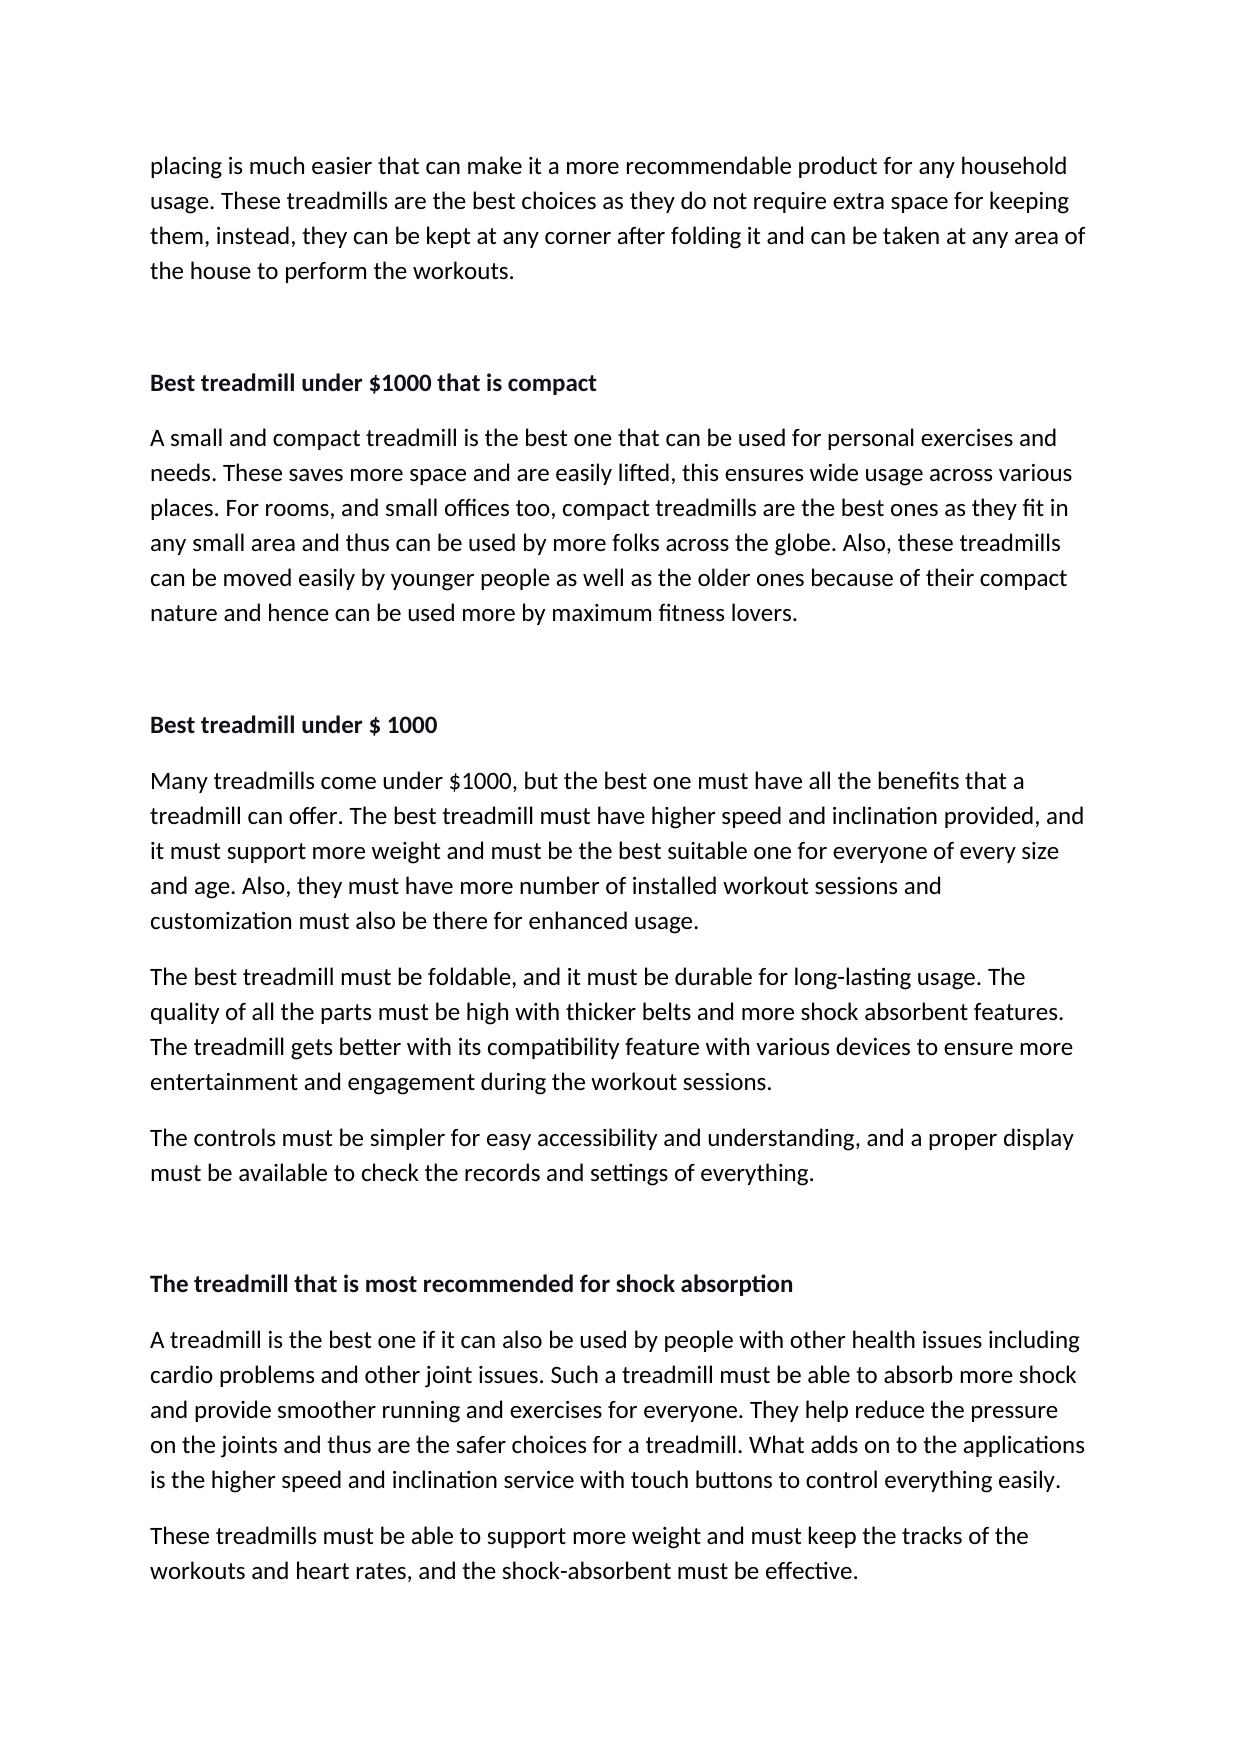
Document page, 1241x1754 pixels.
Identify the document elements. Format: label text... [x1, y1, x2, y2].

text Best treadmill under $ 1000 [150, 709, 1090, 740]
text A treadmill is the best one if it can also be used by people with other health issues including cardio problems and other joint issues. Such a treadmill must be able to absorb more shock and provide smoother running and exercises for everyone. They help reduce the pressure on the joints and thus are the safer choices for a treadmill. What adds on to the applications is the higher speed and inclination service with touch buttons to control everything easily. [150, 1324, 1090, 1495]
text Many treadmills come under $1000, but the best one must have all the benefits that a treadmill can offer. The best treadmill must have higher speed and inclination provided, and it must support more weight and must be the best suitable one for everyone of every size and age. Also, they must have more number of installed workout sessions and customization must also be there for enhanced usage. [150, 765, 1090, 936]
text These treadmills must be able to support more weight and must keep the tracks of the workouts and heart rates, and the shock-absorbent must be effective. [150, 1520, 1090, 1586]
text The controls must be simpler for easy accessibility and understanding, and a proper display must be available to check the records and settings of everything. [150, 1122, 1090, 1187]
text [150, 150, 1090, 286]
text A small and compact treadmill is the best one that can be used for personal exercises and needs. These saves more space and are easily lifted, this ensures wide usage across various places. For rooms, and small offices too, compact treadmills are the best ones as they fit in any small area and thus can be used by more folks across the globe. Also, these treadmills can be moved easily by younger people as well as the older ones because of their compact nature and hence can be used more by maximum fitness lovers. [150, 422, 1090, 628]
text The treadmill that is most recommended for shock absorption [150, 1268, 1090, 1299]
text Best treadmill under $1000 that is compact [150, 367, 1090, 397]
text The best treadmill must be foldable, and it must be durable for long-lasting usage. The quality of all the parts must be high with thicker belts and more shock absorbent features. The treadmill gets better with its compatibility feature with various devices to ensure more entertainment and engagement during the workout sessions. [150, 961, 1090, 1096]
